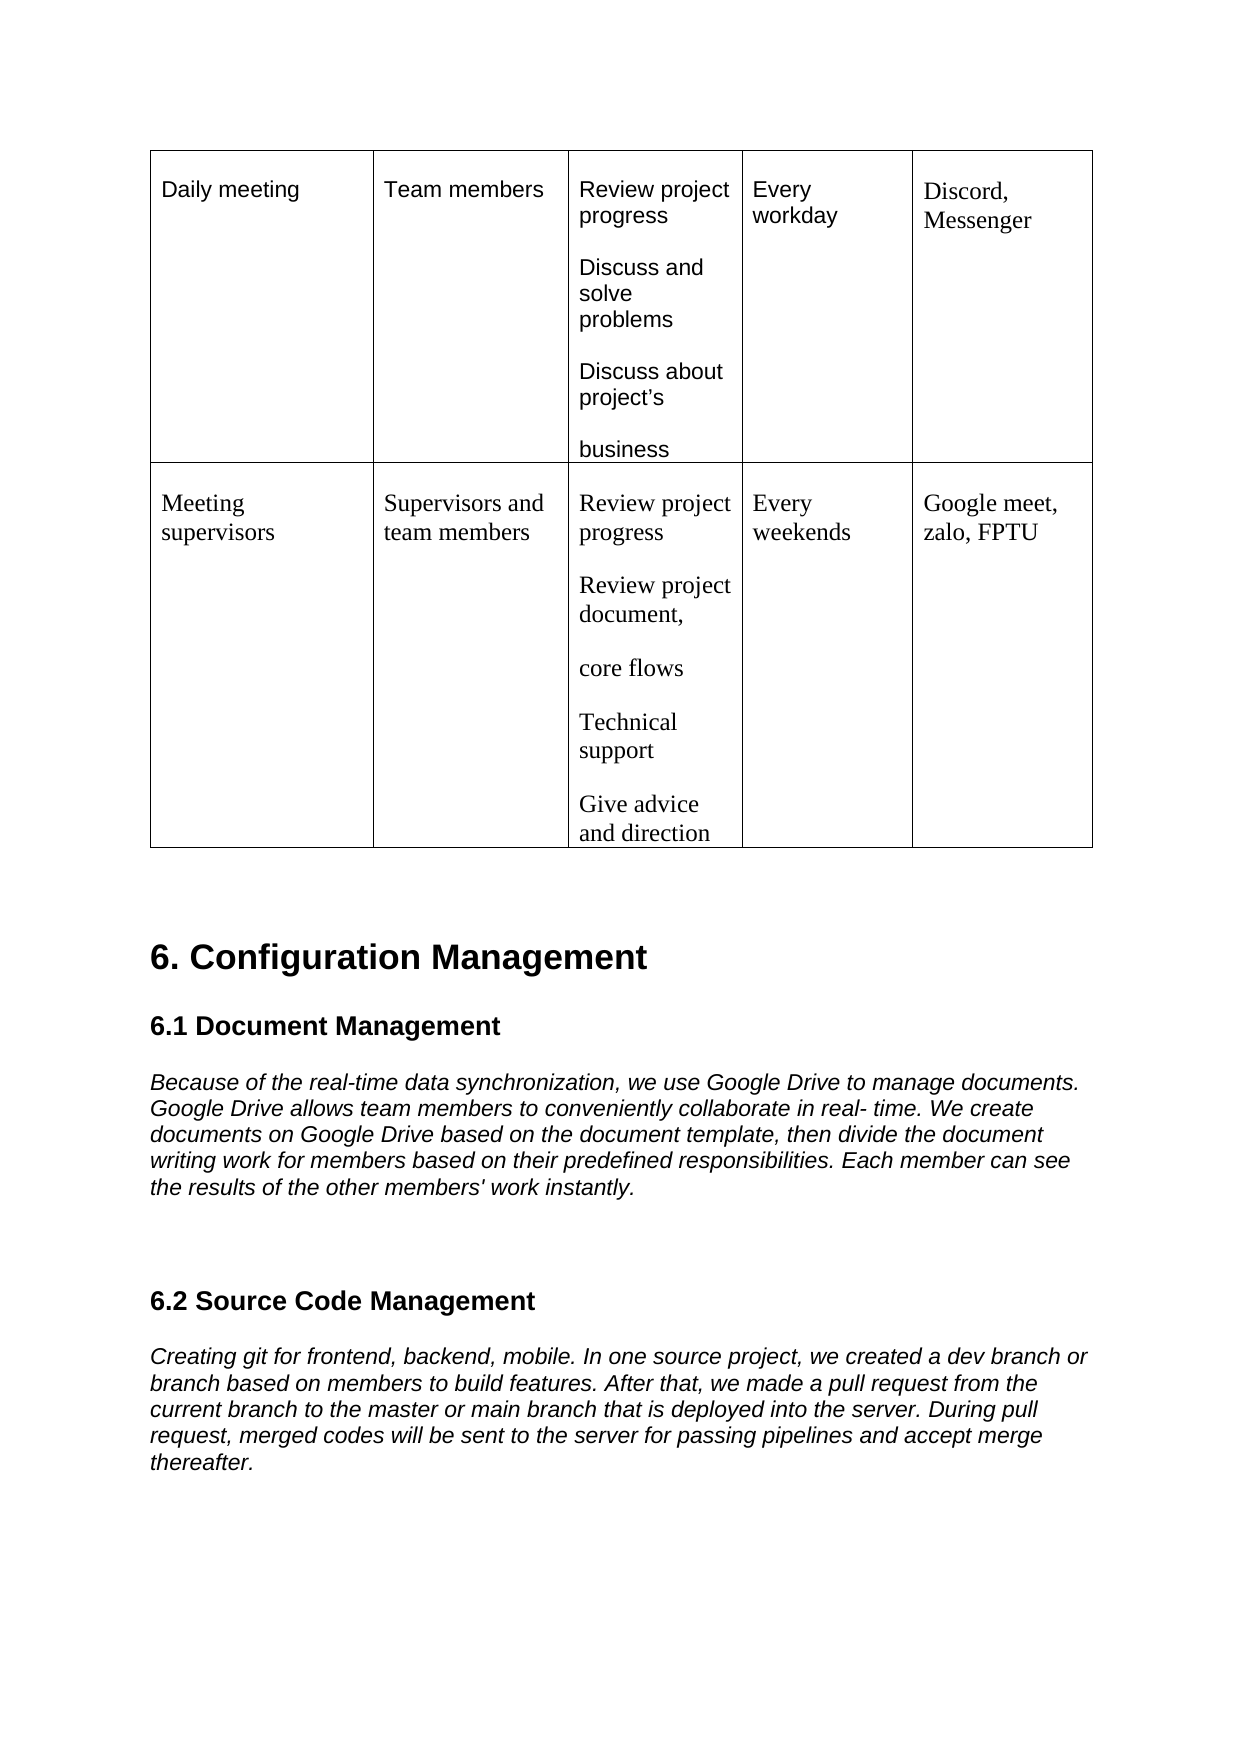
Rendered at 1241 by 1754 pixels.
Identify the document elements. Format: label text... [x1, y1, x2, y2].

text Because of the real-time data synchronization, we use Google Drive to manage documents. Google Drive allows team members to conveniently collaborate in real- time. We create documents on Google Drive based on the document template, then divide the document writing work for members based on their predefined responsibilities. Each member can see the results of the other members' work instantly. [150, 1068, 1093, 1200]
table_cell Supervisors and team members [374, 463, 568, 847]
table_cell Meeting supervisors [151, 463, 373, 847]
table_cell Daily meeting [151, 151, 373, 462]
subtitle 6. Configuration Management [150, 937, 1093, 977]
table_cell Every weekends [743, 463, 912, 847]
table_cell Google meet, zalo, FPTU [913, 463, 1092, 847]
table_cell Review project progress Discuss and solve problems Discuss about project’s business [569, 151, 742, 462]
subtitle 6.2 Source Code Management [150, 1284, 1093, 1316]
table_cell Review project progress Review project document, core flows Technical support Give advice and direction [569, 463, 742, 847]
table_cell Team members [374, 151, 568, 462]
table_cell Discord, Messenger [913, 151, 1092, 462]
subtitle 6.1 Document Management [150, 1010, 1093, 1041]
table_cell Every workday [743, 151, 912, 462]
text Creating git for frontend, backend, mobile. In one source project, we created a dev branch or branch based on members to build features. After that, we made a pull request from the current branch to the master or main branch that is deployed into the server. During pull request, merged codes will be sent to the server for passing pipelines and accept merge thereafter. [150, 1343, 1093, 1475]
